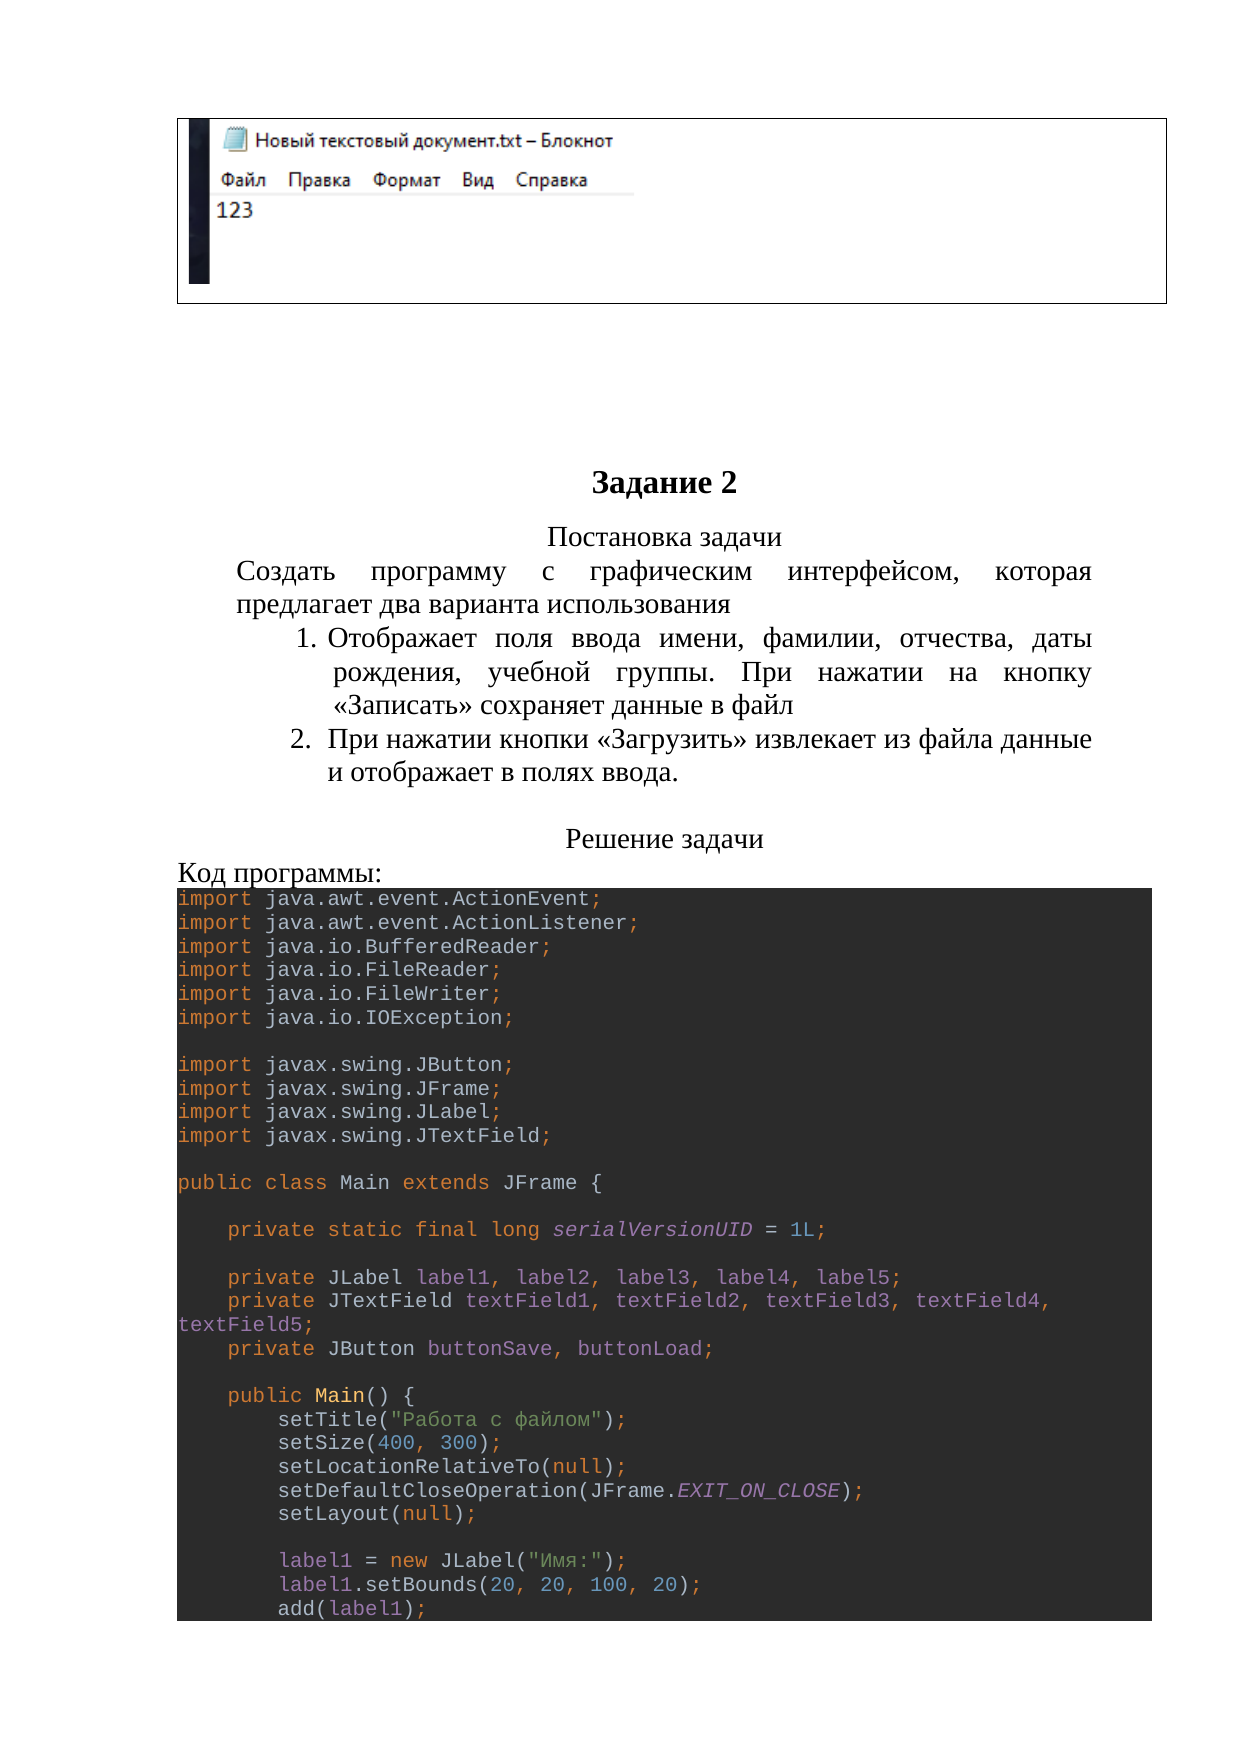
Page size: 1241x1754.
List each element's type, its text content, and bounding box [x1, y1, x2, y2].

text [177, 888, 1152, 1621]
subtitle Постановка задачи [177, 519, 1152, 553]
subtitle Решение задачи [177, 821, 1152, 855]
text Создать программу с графическим интерфейсом, которая предлагает два варианта использования [236, 553, 1093, 620]
list При нажатии кнопки «Загрузить» извлекает из файла данные и отображает в полях ввода. [290, 721, 1093, 788]
text Код программы: [177, 855, 1152, 888]
table_header [178, 119, 1166, 302]
subtitle Задание 2 [177, 462, 1152, 500]
picture [188, 119, 635, 284]
list Отображает поля ввода имени, фамилии, отчества, даты рождения, учебной группы. При нажатии на кнопку «Записать» сохраняет данные в файл [295, 620, 1093, 721]
